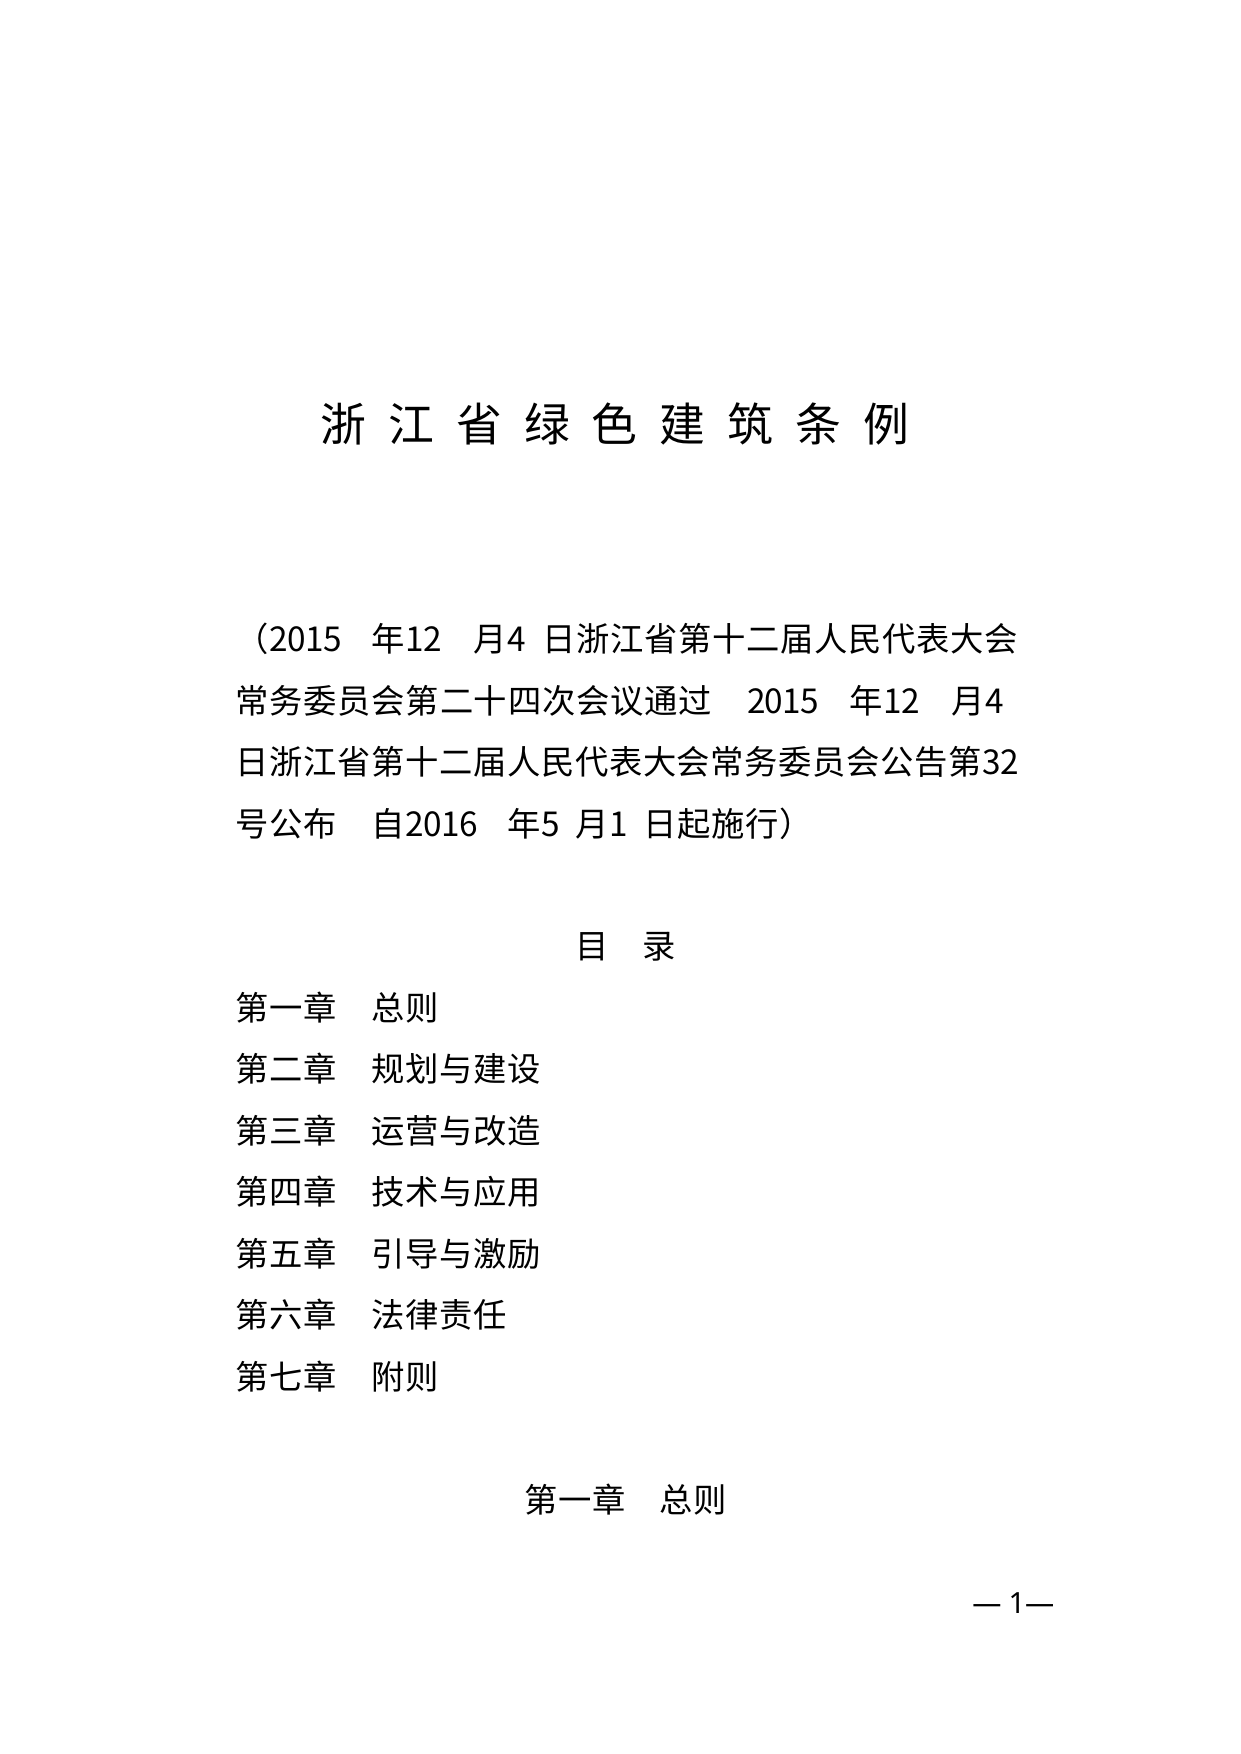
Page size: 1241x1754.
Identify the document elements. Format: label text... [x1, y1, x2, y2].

text （2015年12月4日浙江省第十二届人民代表大会常务委员会第二十四次会议通过 2015年12月4日浙江省第十二届人民代表大会常务委员会公告第32号公布 自2016年5月1日起施行） [233, 606, 1019, 852]
text 浙江省绿色建筑条例 [168, 361, 1084, 483]
text 第四章 技术与应用 [168, 1159, 1084, 1221]
text 第一章 总则 [168, 1467, 1084, 1528]
text 第三章 运营与改造 [168, 1098, 1084, 1159]
text 第一章 总则 [168, 975, 1084, 1037]
text 目 录 [168, 914, 1084, 975]
text 第二章 规划与建设 [168, 1037, 1084, 1098]
text 第七章 附则 [168, 1344, 1084, 1405]
text 第六章 法律责任 [168, 1282, 1084, 1344]
text 第五章 引导与激励 [168, 1221, 1084, 1282]
